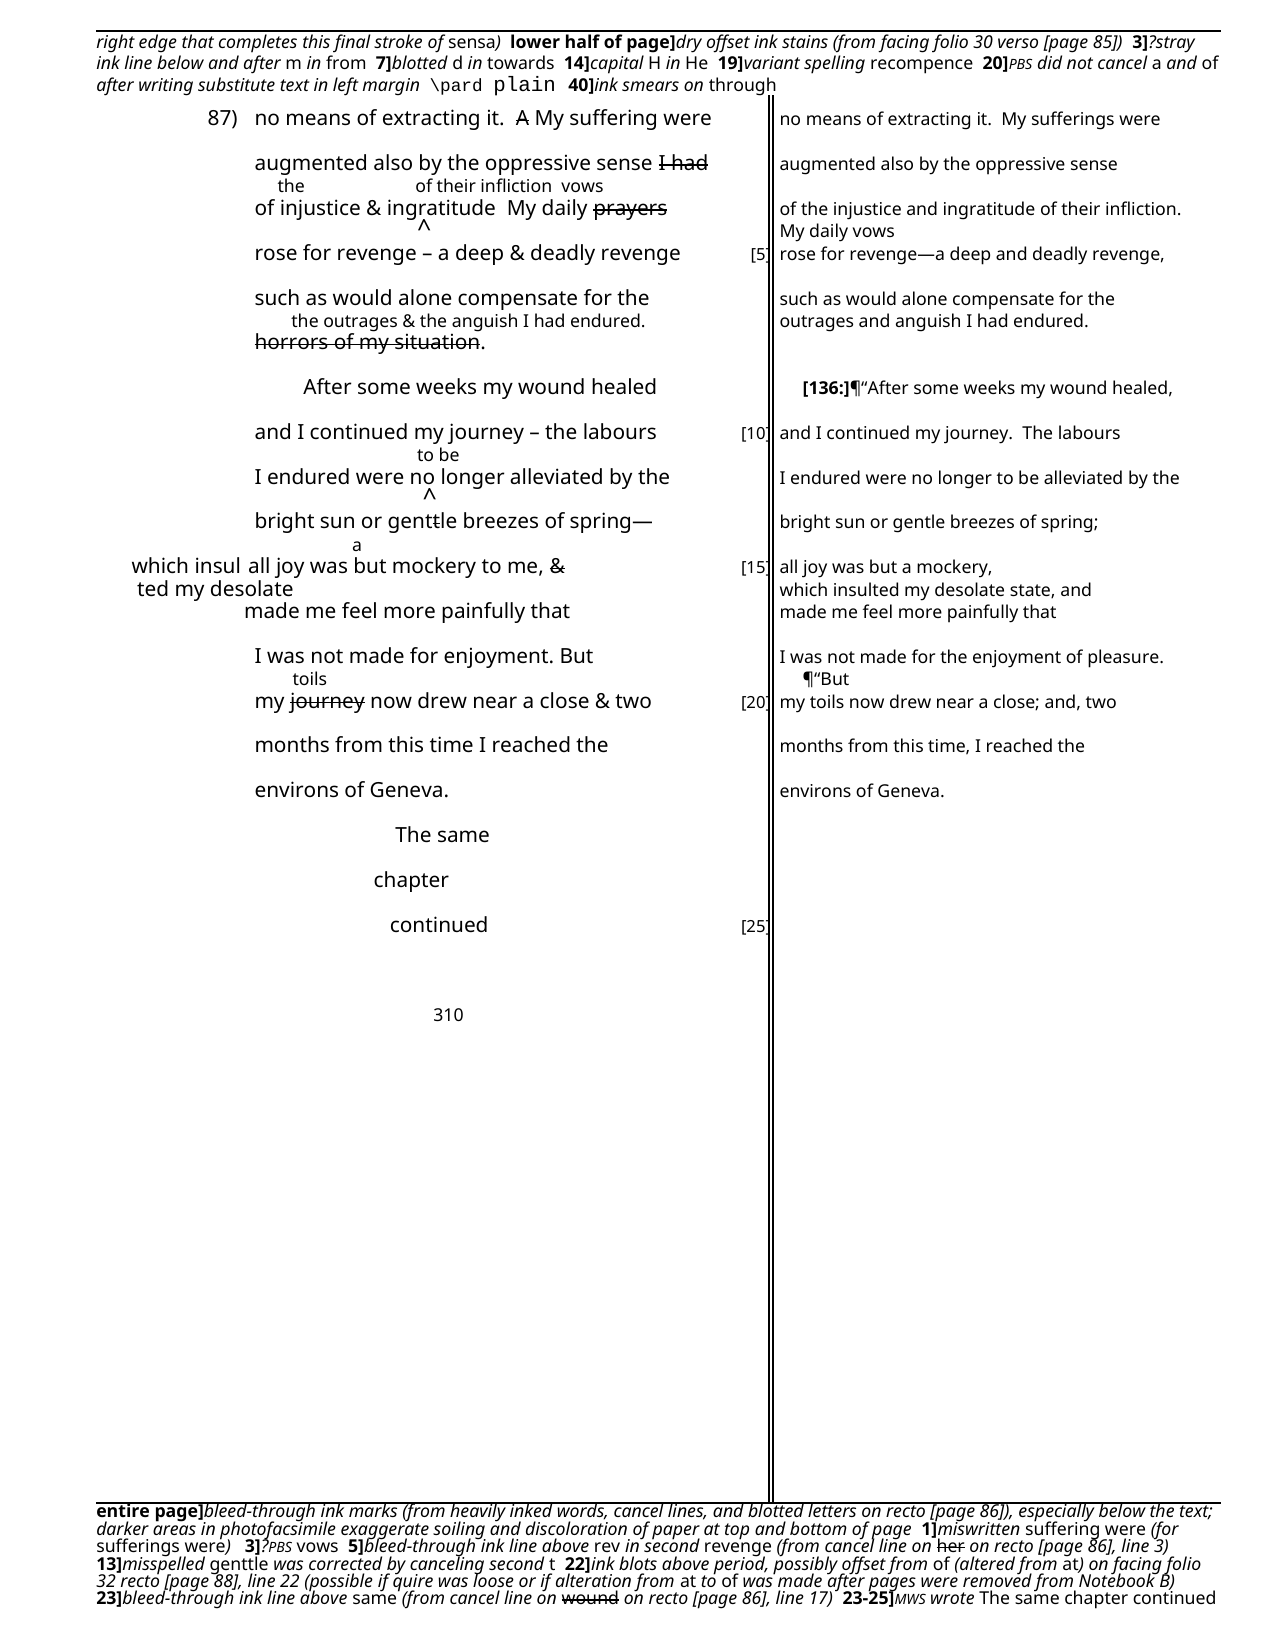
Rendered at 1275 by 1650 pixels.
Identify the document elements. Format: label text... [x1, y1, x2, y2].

table_header 87) [96, 95, 246, 1502]
table_header no means of extracting it. A My suffering were augmented also by the oppressive sense I had the of their infliction vows of injustice & ingratitude My daily prayers ^ rose for revenge – a deep & deadly revenge [5] such as would alone compensate for the the outrages & the anguish I had endured. horrors of my situation. After some weeks my wound healed and I continued my journey – the labours [10] to be I endured were no longer alleviated by the ^ bright sun or genttle breezes of spring— a which insul all joy was but mockery to me, & [15] ted my desolate state, & made me feel more painfully that I was not made for enjoyment. But toils my journey now drew near a close & two [20] months from this time I reached the environs of Geneva. The same chapter continued [25] 310 [246, 95, 768, 1502]
table_header no means of extracting it. My sufferings were augmented also by the oppressive sense of the injustice and ingratitude of their infliction. My daily vows rose for revenge—a deep and deadly revenge, such as would alone compensate for the outrages and anguish I had endured. [136:]¶“After some weeks my wound healed, and I continued my journey. The labours I endured were no longer to be alleviated by the bright sun or gentle breezes of spring; all joy was but a mockery, which insulted my desolate state, and made me feel more painfully that I was not made for the enjoyment of pleasure. ¶“But my toils now drew near a close; and, two months from this time, I reached the environs of Geneva. [774, 95, 1221, 1502]
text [96, 1504, 1221, 1608]
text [96, 32, 1221, 95]
